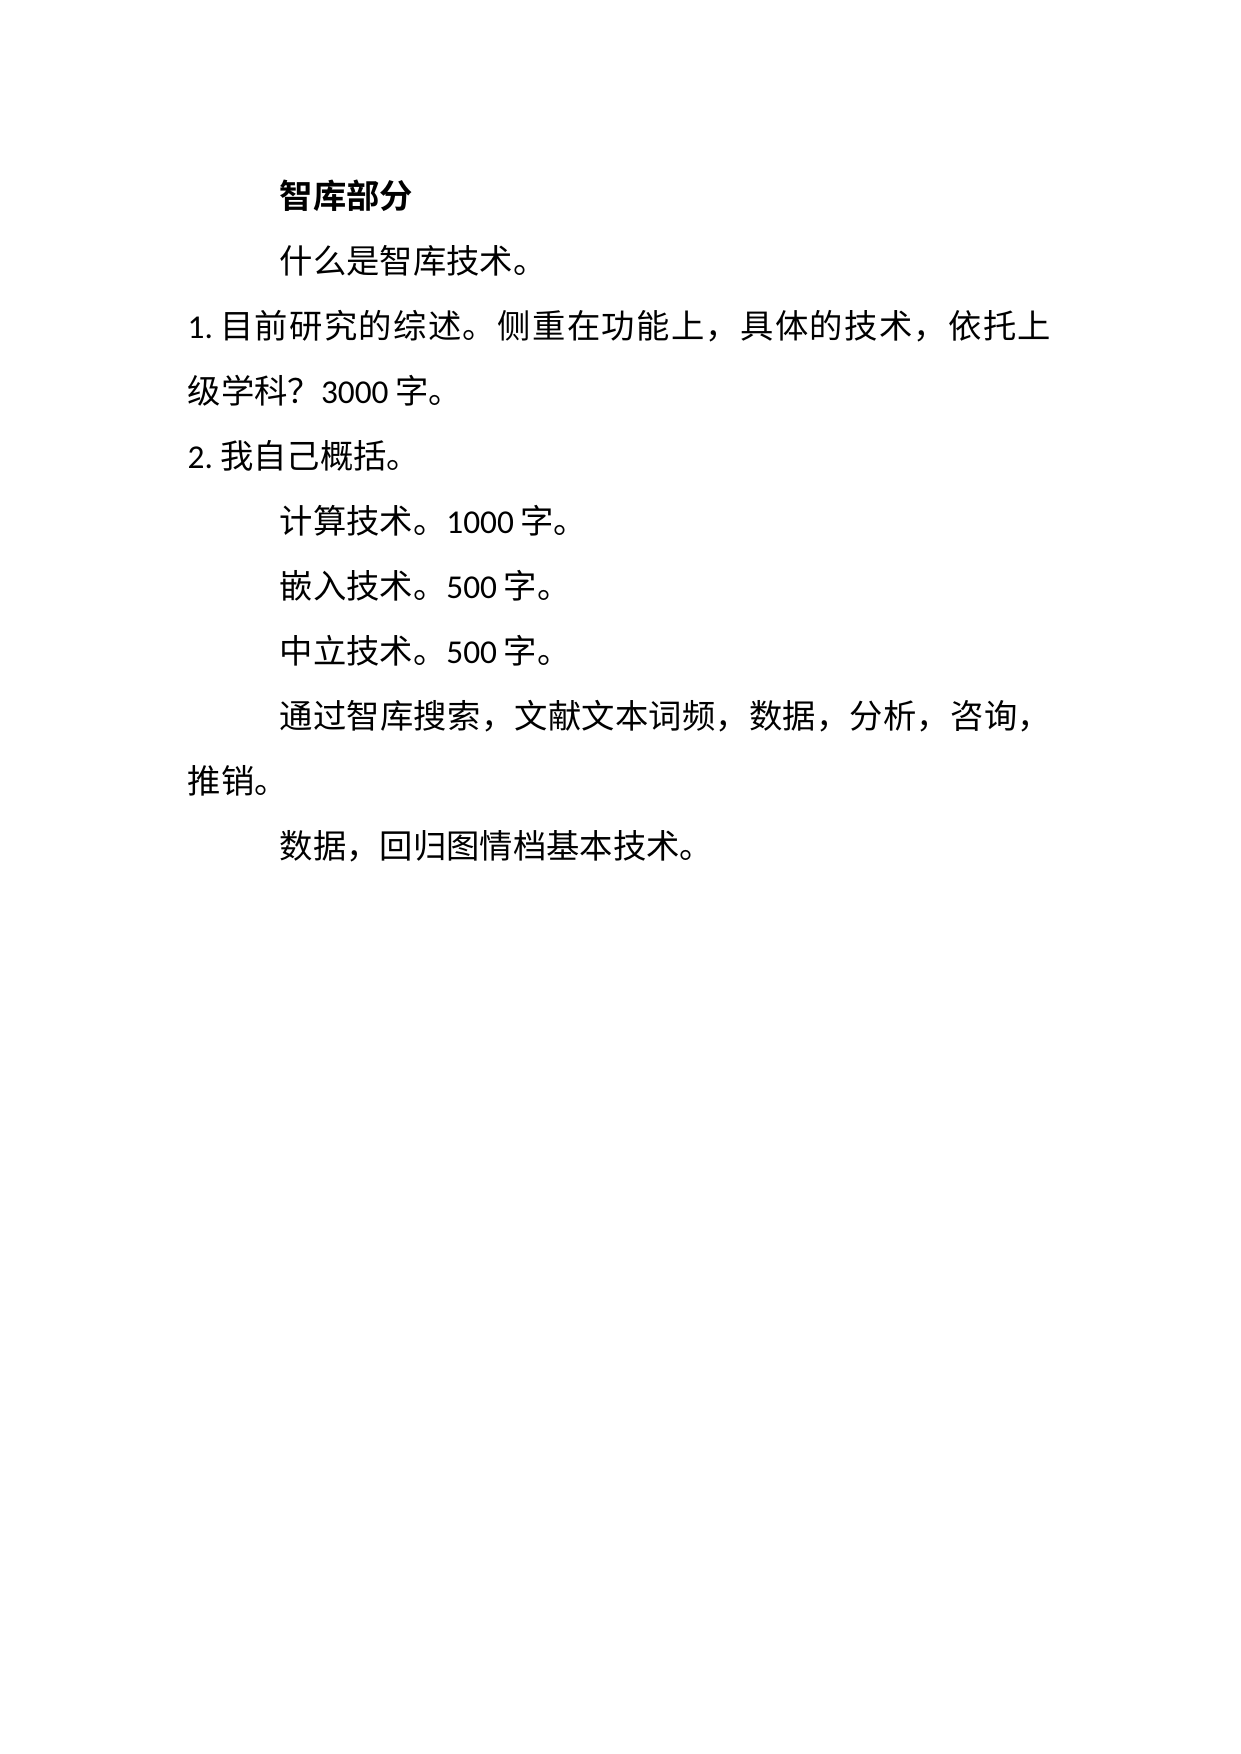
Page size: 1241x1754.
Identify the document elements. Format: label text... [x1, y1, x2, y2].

list 目前研究的综述。侧重在功能上，具体的技术，依托上级学科？3000字。 [187, 292, 1053, 422]
text 嵌入技术。500字。 [187, 552, 1053, 617]
text 通过智库搜索，文献文本词频，数据，分析，咨询，推销。 [187, 682, 1053, 812]
text 什么是智库技术。 [187, 227, 1053, 292]
subtitle 智库部分 [187, 162, 1053, 227]
list 我自己概括。 [187, 422, 1053, 487]
text 中立技术。500字。 [187, 617, 1053, 682]
text 计算技术。1000字。 [187, 487, 1053, 552]
text 数据，回归图情档基本技术。 [187, 812, 1053, 877]
